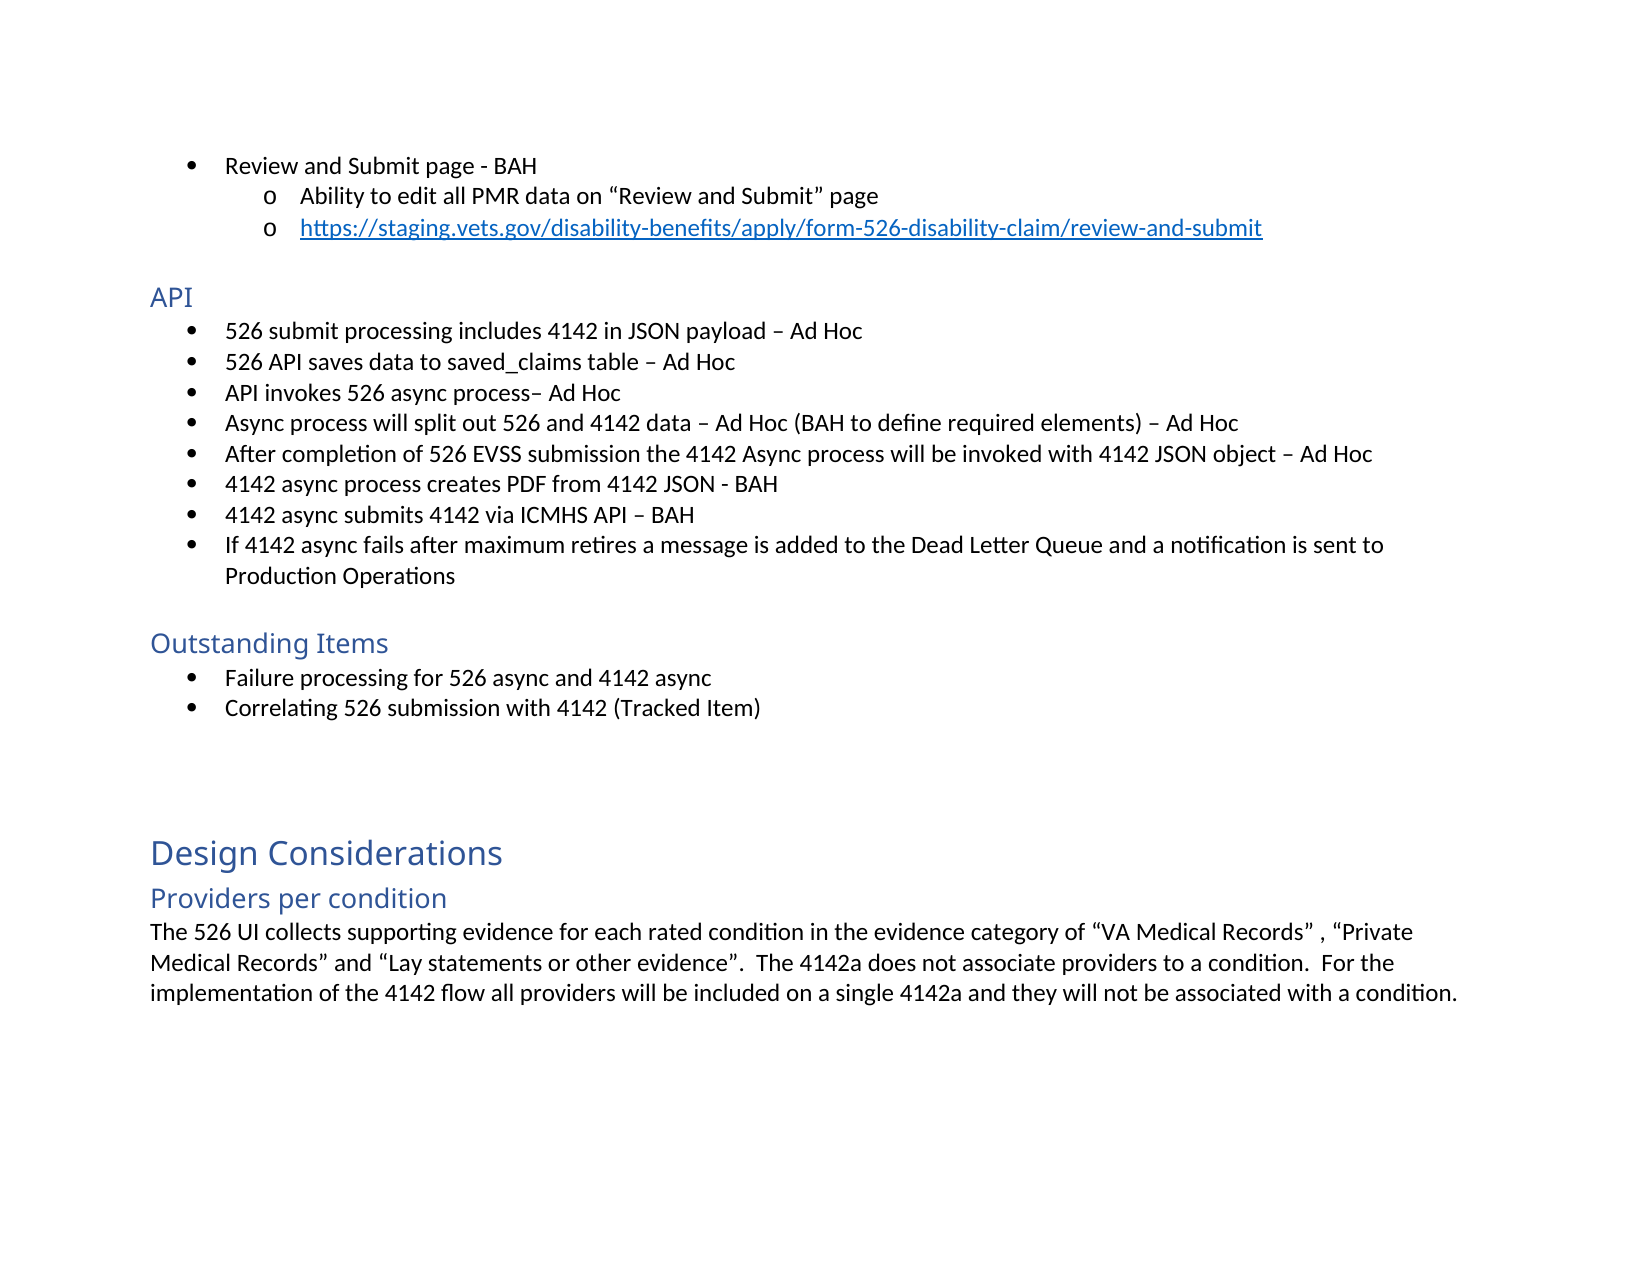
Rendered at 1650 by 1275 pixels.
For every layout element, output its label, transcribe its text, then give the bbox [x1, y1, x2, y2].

subtitle Providers per condition [150, 879, 1500, 916]
list Async process will split out 526 and 4142 data – Ad Hoc (BAH to define required elements) – Ad Hoc [187, 407, 1500, 438]
text The 526 UI collects supporting evidence for each rated condition in the evidence category of “VA Medical Records” , “Private Medical Records” and “Lay statements or other evidence”. The 4142a does not associate providers to a condition. For the implementation of the 4142 flow all providers will be included on a single 4142a and they will not be associated with a condition. [150, 916, 1500, 1008]
list Correlating 526 submission with 4142 (Tracked Item) [187, 692, 1500, 723]
list Failure processing for 526 async and 4142 async [187, 662, 1500, 692]
list Ability to edit all PMR data on “Review and Submit” page [262, 181, 1500, 212]
list 526 submit processing includes 4142 in JSON payload – Ad Hoc [187, 316, 1500, 346]
subtitle Design Considerations [150, 830, 1500, 875]
subtitle API [150, 279, 1500, 316]
list 4142 async submits 4142 via ICMHS API – BAH [187, 499, 1500, 529]
list 526 API saves data to saved_claims table – Ad Hoc [187, 346, 1500, 377]
list API invokes 526 async process– Ad Hoc [187, 377, 1500, 407]
list Review and Submit page - BAH [187, 150, 1500, 181]
list https://staging.vets.gov/disability-benefits/apply/form-526-disability-claim/review-and-submit [262, 212, 1500, 244]
list After completion of 526 EVSS submission the 4142 Async process will be invoked with 4142 JSON object – Ad Hoc [187, 438, 1500, 468]
list If 4142 async fails after maximum retires a message is added to the Dead Letter Queue and a notification is sent to Production Operations [187, 529, 1500, 590]
list 4142 async process creates PDF from 4142 JSON - BAH [187, 468, 1500, 499]
subtitle Outstanding Items [150, 625, 1500, 662]
